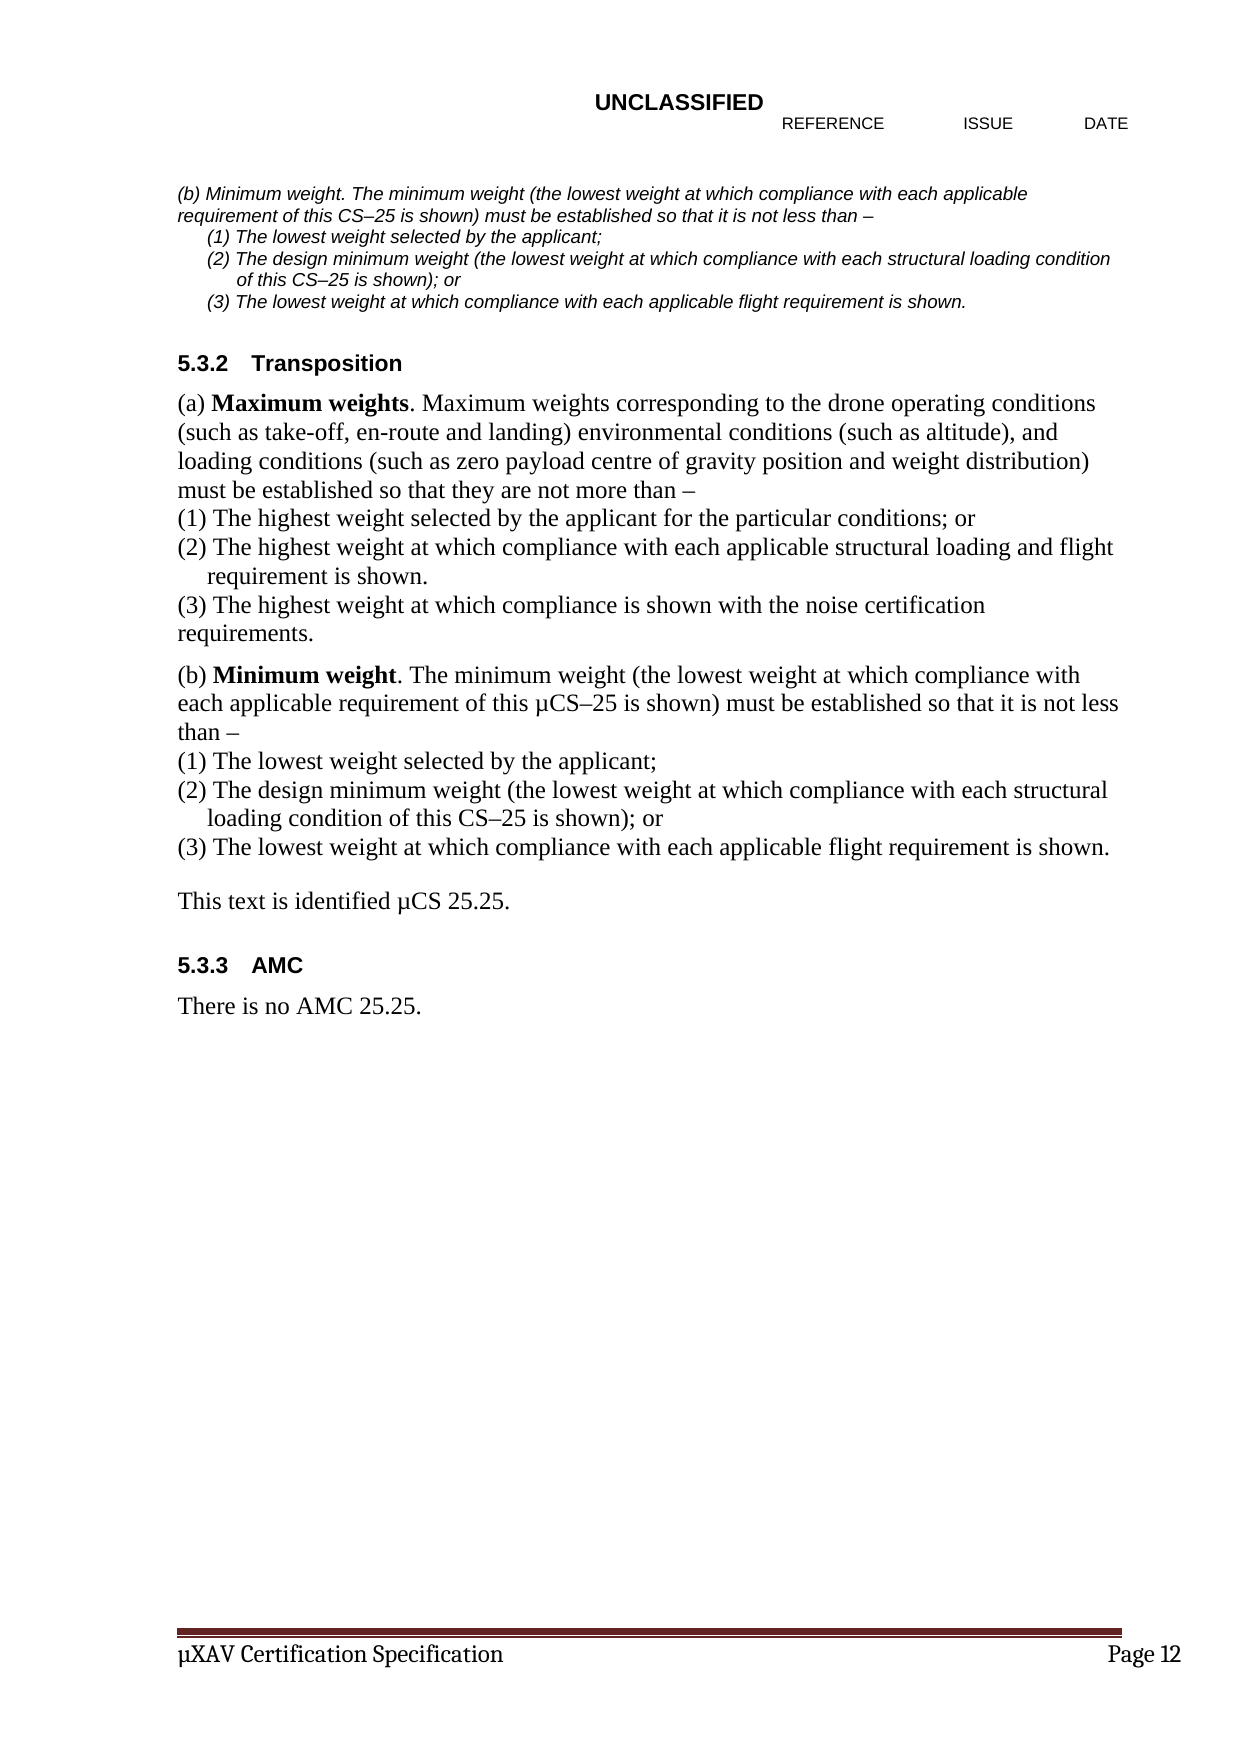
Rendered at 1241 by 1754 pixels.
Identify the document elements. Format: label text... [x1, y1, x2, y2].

subtitle AMC [177, 952, 1122, 979]
text This text is identified µCS 25.25. [177, 886, 1122, 915]
text (3) The lowest weight at which compliance with each applicable flight requirement is shown. [177, 832, 1122, 861]
text (3) The highest weight at which compliance is shown with the noise certification requirements. [177, 590, 1122, 647]
text (2) The design minimum weight (the lowest weight at which compliance with each structural loading condition of this CS–25 is shown); or [207, 247, 1122, 291]
text (a) Maximum weights. Maximum weights corresponding to the drone operating conditions (such as take-off, en-route and landing) environmental conditions (such as altitude), and loading conditions (such as zero payload centre of gravity position and weight distribution) must be established so that they are not more than – [177, 388, 1122, 503]
text (1) The lowest weight selected by the applicant; [177, 746, 1122, 775]
text (2) The design minimum weight (the lowest weight at which compliance with each structural loading condition of this CS–25 is shown); or [177, 775, 1122, 832]
text (1) The highest weight selected by the applicant for the particular conditions; or [177, 503, 1122, 532]
text There is no AMC 25.25. [177, 991, 1122, 1020]
subtitle Transposition [177, 350, 1122, 376]
text (3) The lowest weight at which compliance with each applicable flight requirement is shown. [207, 291, 1122, 312]
text (b) Minimum weight. The minimum weight (the lowest weight at which compliance with each applicable requirement of this CS–25 is shown) must be established so that it is not less than – [177, 183, 1122, 226]
text (b) Minimum weight. The minimum weight (the lowest weight at which compliance with each applicable requirement of this µCS–25 is shown) must be established so that it is not less than – [177, 660, 1122, 746]
text (1) The lowest weight selected by the applicant; [207, 226, 1122, 247]
text (2) The highest weight at which compliance with each applicable structural loading and flight requirement is shown. [177, 532, 1122, 590]
